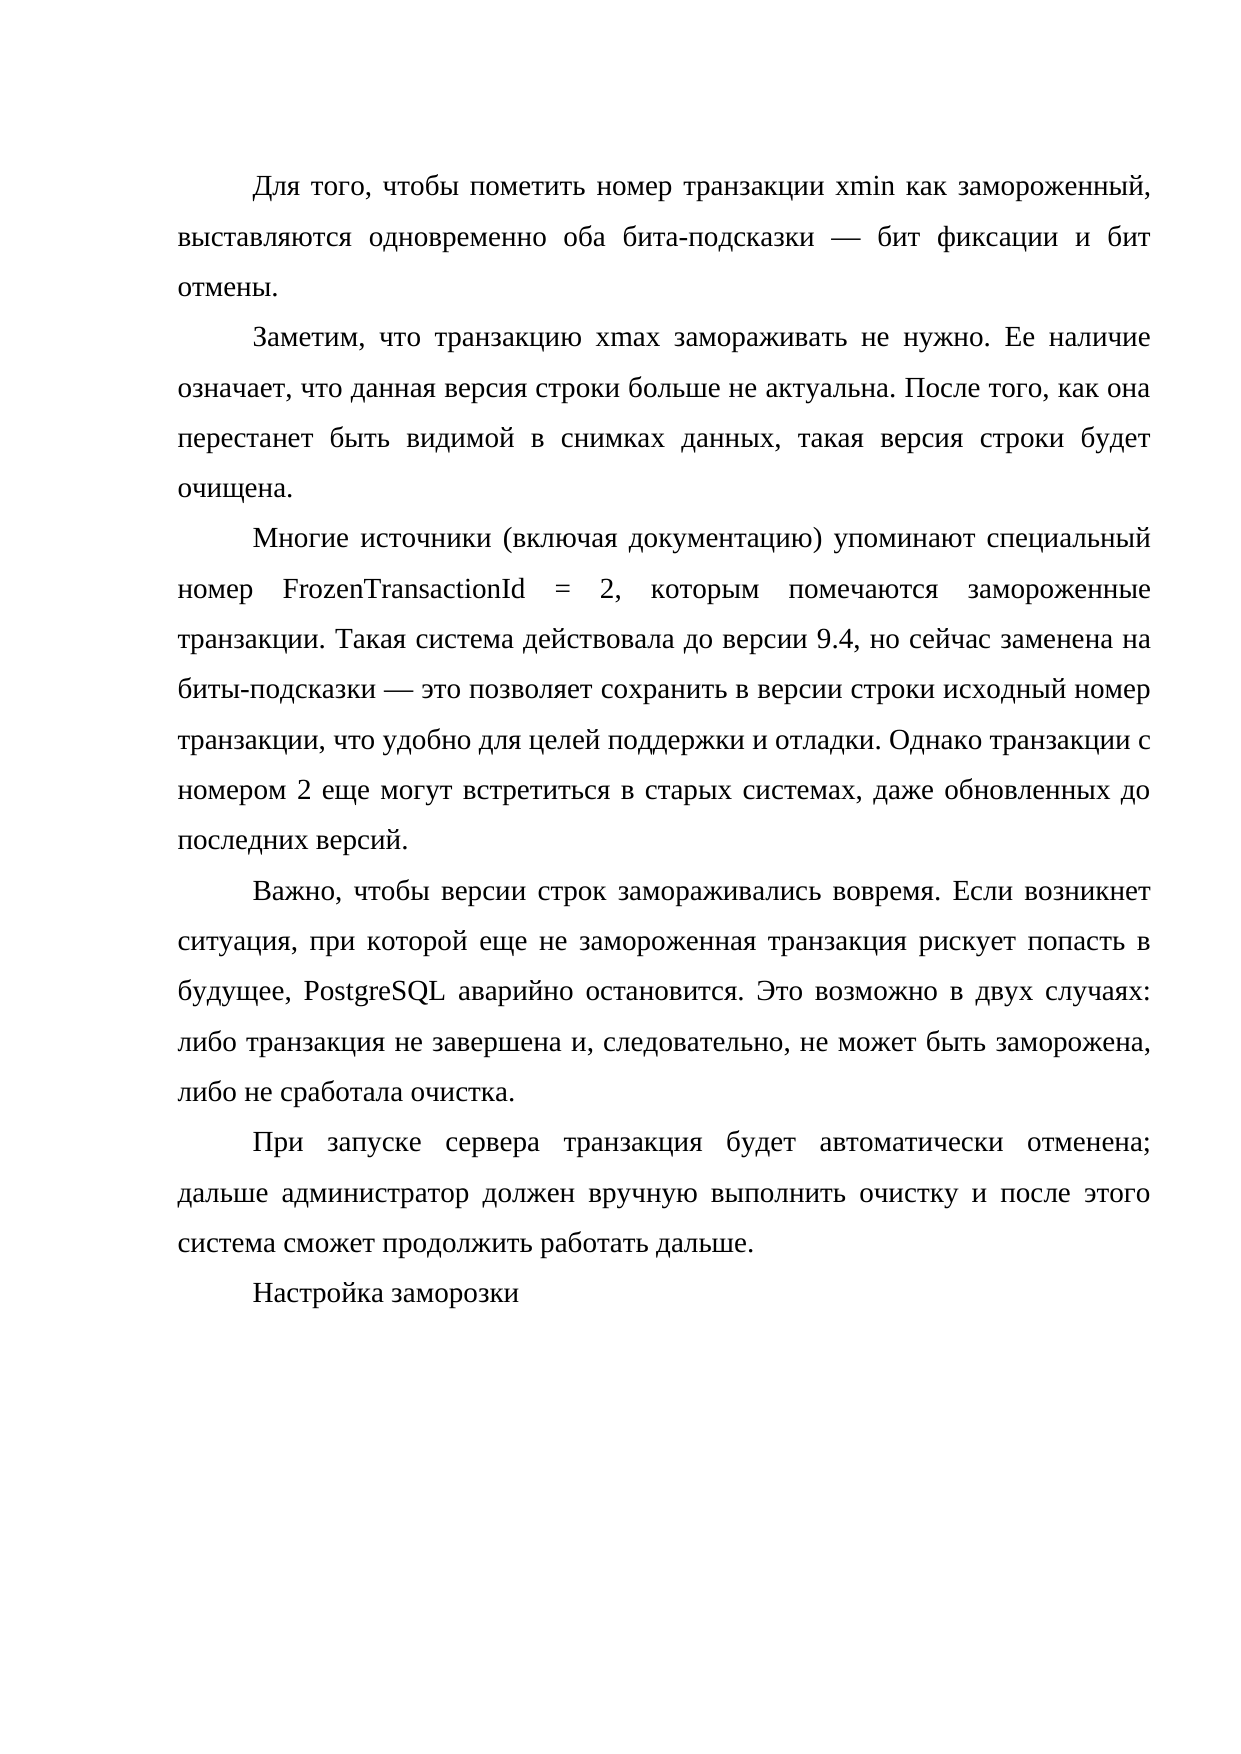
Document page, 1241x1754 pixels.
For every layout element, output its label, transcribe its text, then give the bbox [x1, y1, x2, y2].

text При запуске сервера транзакция будет автоматически отменена; дальше администратор должен вручную выполнить очистку и после этого система сможет продолжить работать дальше. [177, 1124, 1152, 1258]
text Заметим, что транзакцию xmax замораживать не нужно. Ее наличие означает, что данная версия строки больше не актуальна. После того, как она перестанет быть видимой в снимках данных, такая версия строки будет очищена. [177, 319, 1152, 504]
text Настройка заморозки [177, 1275, 1152, 1309]
text Важно, чтобы версии строк замораживались вовремя. Если возникнет ситуация, при которой еще не замороженная транзакция рискует попасть в будущее, PostgreSQL аварийно остановится. Это возможно в двух случаях: либо транзакция не завершена и, следовательно, не может быть заморожена, либо не сработала очистка. [177, 873, 1152, 1108]
text Для того, чтобы пометить номер транзакции xmin как замороженный, выставляются одновременно оба бита-подсказки — бит фиксации и бит отмены. [177, 168, 1152, 303]
text Многие источники (включая документацию) упоминают специальный номер FrozenTransactionId = 2, которым помечаются замороженные транзакции. Такая система действовала до версии 9.4, но сейчас заменена на биты-подсказки — это позволяет сохранить в версии строки исходный номер транзакции, что удобно для целей поддержки и отладки. Однако транзакции с номером 2 еще могут встретиться в старых системах, даже обновленных до последних версий. [177, 521, 1152, 856]
